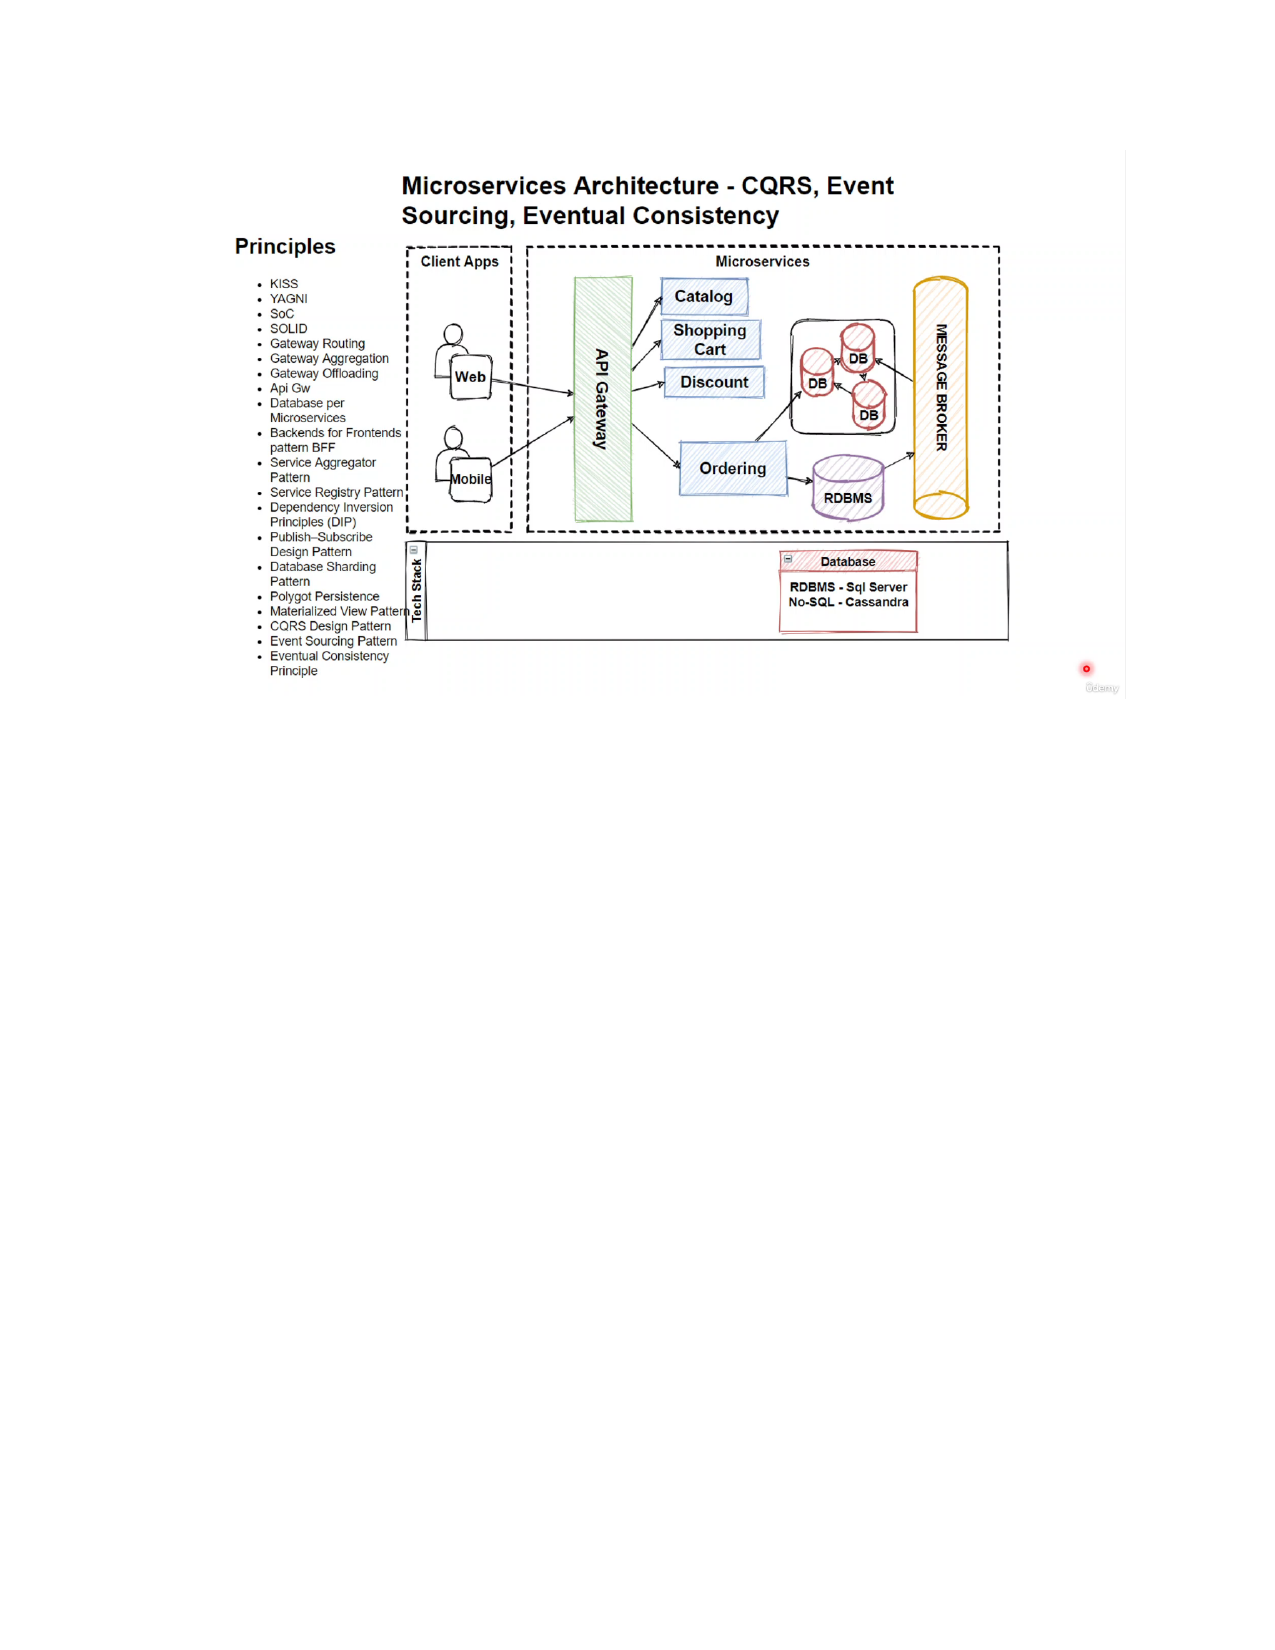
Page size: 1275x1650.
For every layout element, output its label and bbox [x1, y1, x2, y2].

picture [150, 150, 1125, 699]
